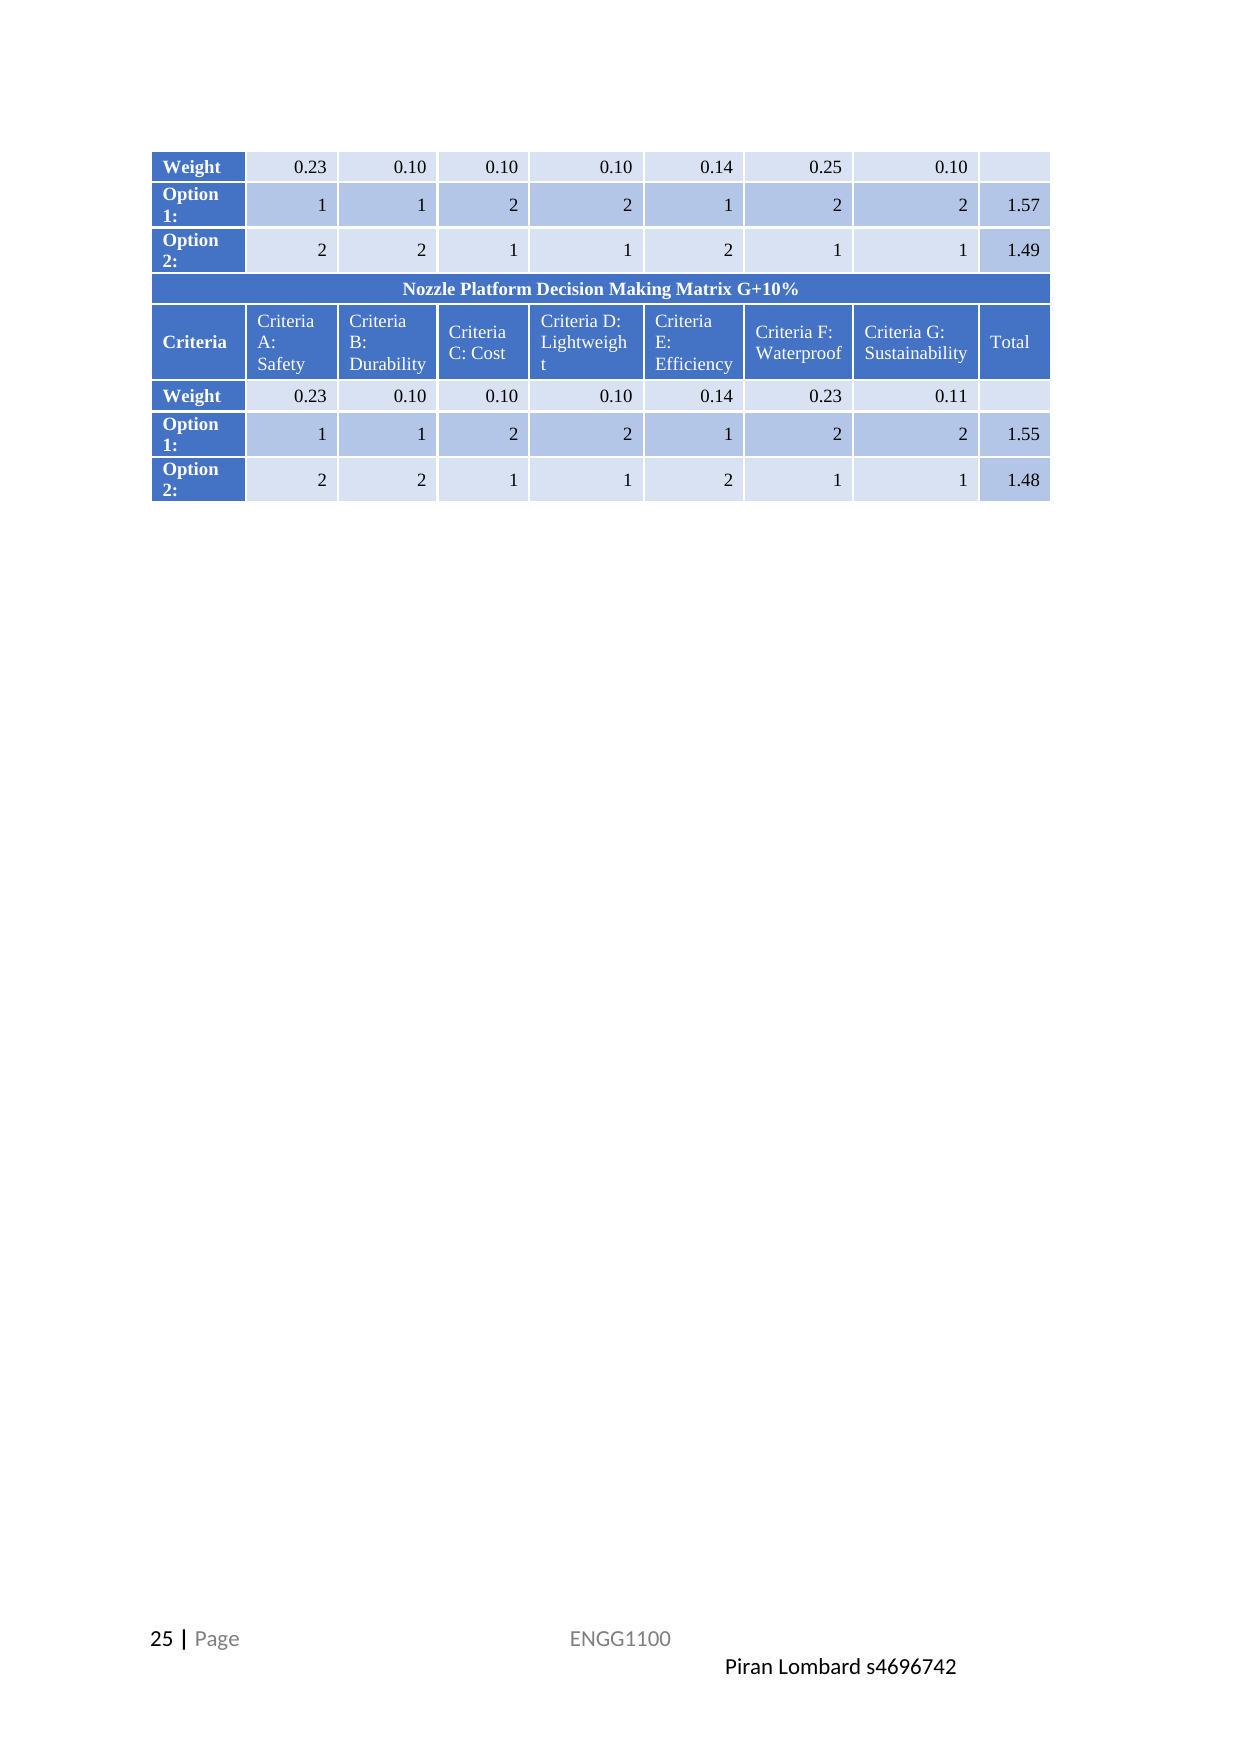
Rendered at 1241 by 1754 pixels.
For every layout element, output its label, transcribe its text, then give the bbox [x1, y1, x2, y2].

table_cell 2 [247, 229, 337, 272]
table_cell 1 [339, 413, 436, 456]
table_cell Criteria E: Efficiency [645, 305, 743, 379]
table_cell Option 1: [152, 183, 245, 226]
table_cell 0.10 [439, 381, 528, 410]
table_cell 0.14 [645, 152, 743, 181]
table_cell 0.10 [854, 152, 978, 181]
table_cell 1 [854, 229, 978, 272]
table_cell 1 [745, 458, 852, 501]
table_cell Criteria D: Lightweight [530, 305, 643, 379]
table_cell 2 [339, 229, 436, 272]
table_cell 0.11 [854, 381, 978, 410]
table_cell Criteria C: Cost [439, 305, 528, 379]
table_cell 2 [247, 458, 337, 501]
table_cell 2 [530, 183, 643, 226]
table_cell 1.55 [980, 413, 1050, 456]
table_cell 0.10 [439, 152, 528, 181]
table_cell 1 [247, 413, 337, 456]
table_cell Option 2: [152, 458, 245, 501]
table_cell [980, 381, 1050, 410]
table_cell 2 [439, 413, 528, 456]
table_cell 1 [645, 413, 743, 456]
table_cell 1.57 [980, 183, 1050, 226]
table_cell 0.23 [745, 381, 852, 410]
table_cell 0.23 [247, 152, 337, 181]
table_cell Criteria [152, 305, 245, 379]
table_cell 1.49 [980, 229, 1050, 272]
table_cell [980, 152, 1050, 181]
table_cell Weight [152, 152, 245, 181]
table_cell 2 [530, 413, 643, 456]
table_cell 2 [339, 458, 436, 501]
table_cell 2 [439, 183, 528, 226]
table_cell 1 [745, 229, 852, 272]
table_cell Criteria A: Safety [247, 305, 337, 379]
table_cell 2 [854, 413, 978, 456]
table_cell Weight [152, 381, 245, 410]
table_cell Option 1: [152, 413, 245, 456]
table_cell 2 [745, 183, 852, 226]
table_cell 0.10 [530, 152, 643, 181]
table_cell 0.10 [339, 152, 436, 181]
table_cell 1 [247, 183, 337, 226]
table_cell 1 [439, 458, 528, 501]
table_cell 1.48 [980, 458, 1050, 501]
table_cell 1 [645, 183, 743, 226]
table_cell 0.14 [645, 381, 743, 410]
table_cell Option 2: [152, 229, 245, 272]
table_cell Criteria B: Durability [339, 305, 436, 379]
table_cell 0.23 [247, 381, 337, 410]
table_cell 0.10 [530, 381, 643, 410]
table_cell 2 [645, 458, 743, 501]
table_cell 1 [339, 183, 436, 226]
table_cell 2 [645, 229, 743, 272]
table_cell 2 [854, 183, 978, 226]
table_cell 2 [745, 413, 852, 456]
table_cell 1 [530, 458, 643, 501]
table_cell 0.10 [339, 381, 436, 410]
table_cell Criteria F: Waterproof [745, 305, 852, 379]
table_cell Criteria G: Sustainability [854, 305, 978, 379]
table_cell 1 [854, 458, 978, 501]
table_cell 0.25 [745, 152, 852, 181]
table_cell 1 [530, 229, 643, 272]
table_cell Total [980, 305, 1050, 379]
table_cell Nozzle Platform Decision Making Matrix G+10% [152, 274, 1050, 303]
table_cell 1 [439, 229, 528, 272]
